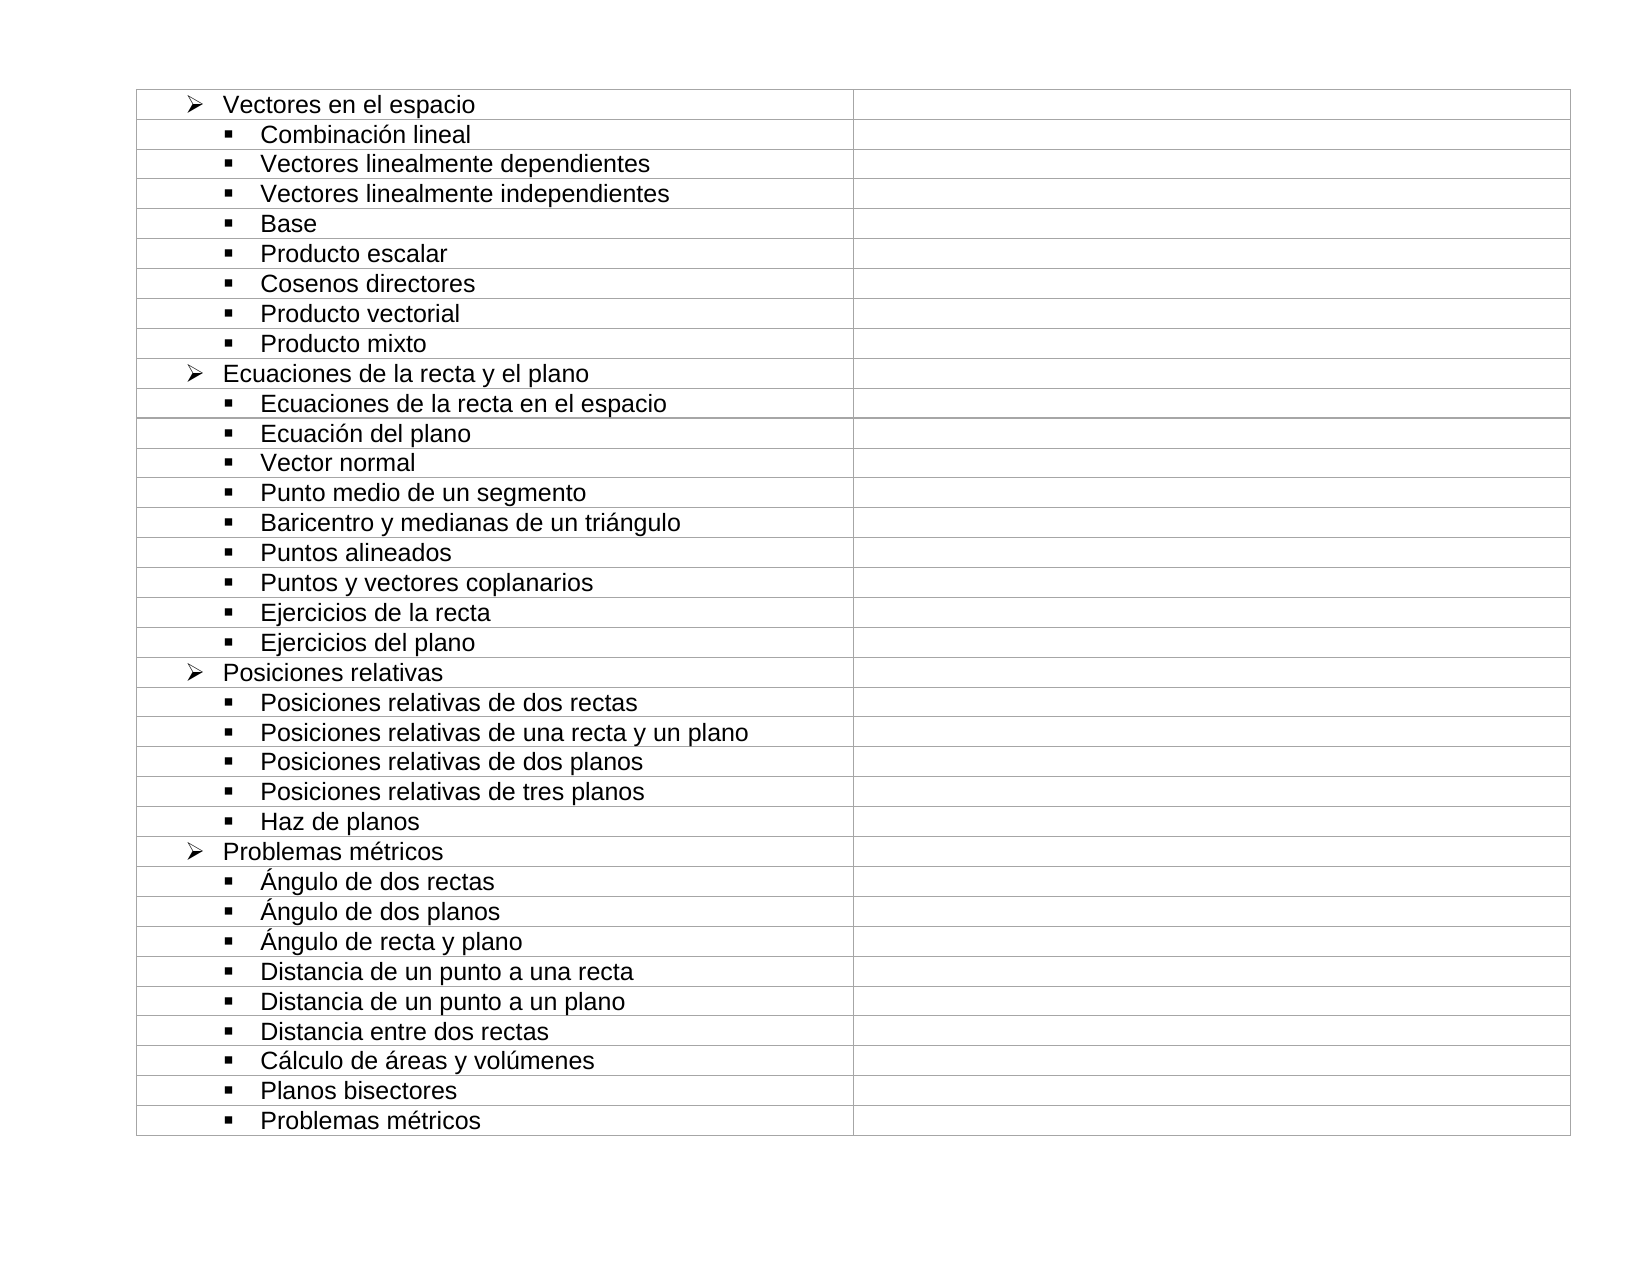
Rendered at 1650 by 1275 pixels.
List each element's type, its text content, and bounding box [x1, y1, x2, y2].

table_cell Posiciones relativas de una recta y un plano [137, 717, 853, 746]
table_cell Baricentro y medianas de un triángulo [137, 508, 853, 537]
table_cell [854, 150, 1570, 178]
table_cell [854, 120, 1570, 148]
table_cell [854, 1106, 1570, 1135]
table_cell [854, 1016, 1570, 1045]
table_cell Punto medio de un segmento [137, 478, 853, 507]
table_cell Combinación lineal [137, 120, 853, 148]
table_cell Vectores linealmente independientes [137, 179, 853, 208]
table_cell Ecuaciones de la recta y el plano [137, 359, 853, 388]
table_cell [854, 508, 1570, 537]
table_cell [854, 837, 1570, 866]
table_cell Planos bisectores [137, 1076, 853, 1105]
table_cell Ángulo de recta y plano [137, 927, 853, 956]
table_cell [854, 478, 1570, 507]
table_cell [854, 897, 1570, 926]
table_cell Posiciones relativas [137, 658, 853, 687]
table_cell [854, 987, 1570, 1015]
table_cell Ángulo de dos rectas [137, 867, 853, 896]
table_cell Puntos alineados [137, 538, 853, 567]
table_cell Ejercicios de la recta [137, 598, 853, 627]
table_cell [854, 389, 1570, 417]
table_cell [854, 419, 1570, 447]
table_cell [854, 269, 1570, 298]
table_cell Producto escalar [137, 239, 853, 268]
table_cell Posiciones relativas de tres planos [137, 777, 853, 806]
table_cell [854, 538, 1570, 567]
table_cell Base [137, 209, 853, 238]
table_cell [854, 957, 1570, 986]
table_cell [854, 658, 1570, 687]
table_cell [854, 568, 1570, 597]
table_cell [854, 90, 1570, 118]
table_cell Vectores linealmente dependientes [137, 150, 853, 178]
table_cell Cálculo de áreas y volúmenes [137, 1046, 853, 1075]
table_cell Vector normal [137, 449, 853, 477]
table_cell Distancia de un punto a un plano [137, 987, 853, 1015]
table_cell [854, 209, 1570, 238]
table_cell Problemas métricos [137, 837, 853, 866]
table_cell Ecuaciones de la recta en el espacio [137, 389, 853, 417]
table_cell [854, 1076, 1570, 1105]
table_cell [854, 1046, 1570, 1075]
table_cell Posiciones relativas de dos rectas [137, 688, 853, 716]
table_cell [854, 688, 1570, 716]
table_cell [854, 717, 1570, 746]
table_cell [854, 449, 1570, 477]
table_cell Puntos y vectores coplanarios [137, 568, 853, 597]
table_cell Distancia entre dos rectas [137, 1016, 853, 1045]
table_cell [854, 777, 1570, 806]
table_cell Ejercicios del plano [137, 628, 853, 657]
table_cell [854, 329, 1570, 358]
table_cell [854, 867, 1570, 896]
table_cell Posiciones relativas de dos planos [137, 747, 853, 776]
table_cell [854, 299, 1570, 328]
table_cell Problemas métricos [137, 1106, 853, 1135]
table_cell Vectores en el espacio [137, 90, 853, 118]
table_cell [854, 239, 1570, 268]
table_cell [854, 179, 1570, 208]
table_cell Distancia de un punto a una recta [137, 957, 853, 986]
table_cell [854, 359, 1570, 388]
table_cell Cosenos directores [137, 269, 853, 298]
table_cell Ángulo de dos planos [137, 897, 853, 926]
table_cell [854, 807, 1570, 836]
table_cell [854, 628, 1570, 657]
table_cell [854, 598, 1570, 627]
table_cell Ecuación del plano [137, 419, 853, 447]
table_cell [854, 927, 1570, 956]
table_cell [854, 747, 1570, 776]
table_cell Haz de planos [137, 807, 853, 836]
table_cell Producto vectorial [137, 299, 853, 328]
table_cell Producto mixto [137, 329, 853, 358]
